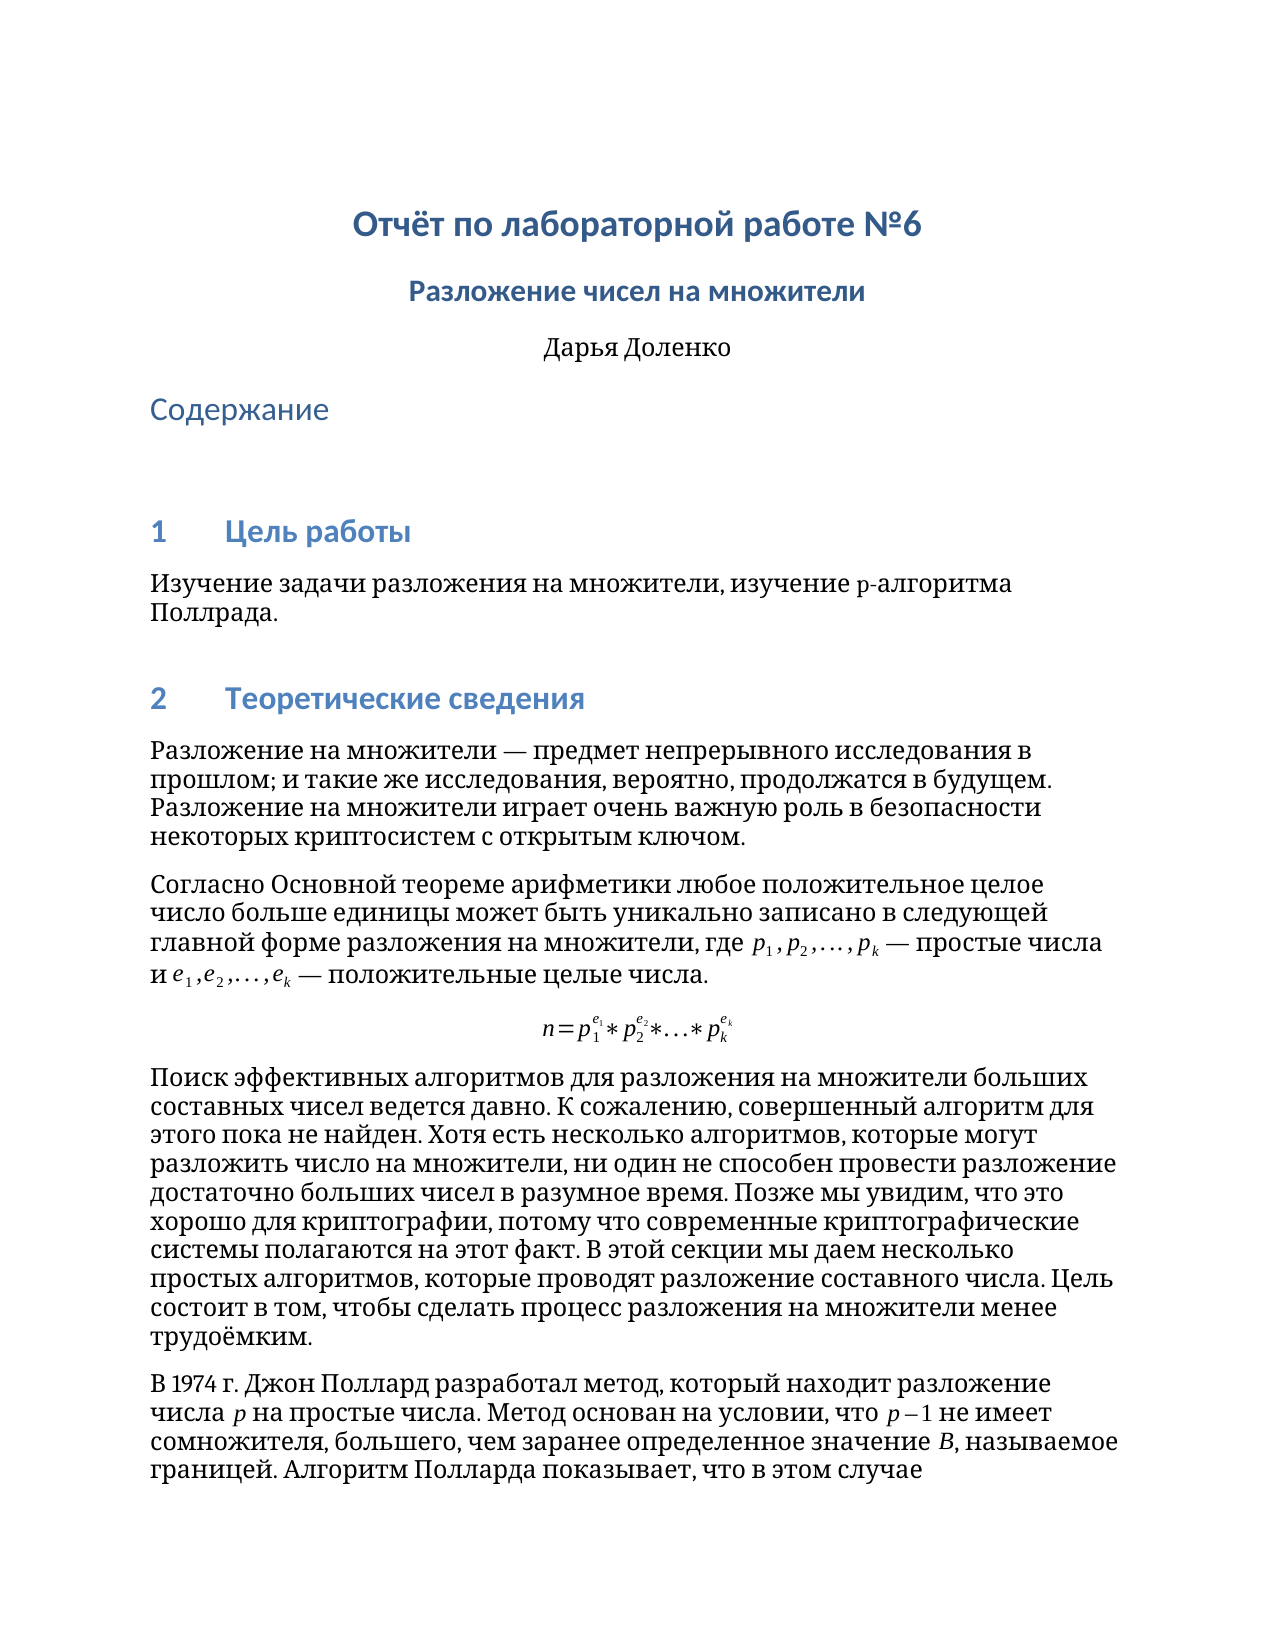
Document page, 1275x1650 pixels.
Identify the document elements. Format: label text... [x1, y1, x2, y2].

text В 1974 г. Джон Поллард разработал метод, который находит разложение числа на простые числа. Метод основан на условии, что не имеет сомножителя, большего, чем заранее определенное значение , называемое границей. Алгоритм Полларда показывает, что в этом случае [150, 1370, 1125, 1485]
text Согласно Основной теореме арифметики любое положительное целое число больше единицы может быть уникально записано в следующей главной форме разложения на множители, где — простые числа и — положительные целые числа. [150, 871, 1125, 991]
text Изучение задачи разложения на множители, изучение p-алгоритма Поллрада. [150, 570, 1125, 627]
subtitle Разложение чисел на множители [150, 271, 1125, 309]
text Поиск эффективных алгоритмов для разложения на множители больших составных чисел ведется давно. К сожалению, совершенный алгоритм для этого пока не найден. Хотя есть несколько алгоритмов, которые могут разложить число на множители, ни один не способен провести разложение достаточно больших чисел в разумное время. Позже мы увидим, что это хорошо для криптографии, потому что современные криптографические системы полагаются на этот факт. В этой секции мы даем несколько простых алгоритмов, которые проводят разложение составного числа. Цель состоит в том, чтобы сделать процесс разложения на множители менее трудоёмким. [150, 1064, 1125, 1351]
text Дарья Доленко [150, 334, 1125, 363]
text Разложение на множители — предмет непрерывного исследования в прошлом; и такие же исследования, вероятно, продолжатся в будущем. Разложение на множители играет очень важную роль в безопасности некоторых криптосистем с открытым ключом. [150, 737, 1125, 852]
subtitle 1 Цель работы [150, 510, 1125, 551]
subtitle 2 Теоретические сведения [150, 677, 1125, 718]
title Отчёт по лабораторной работе №6 [150, 200, 1125, 246]
